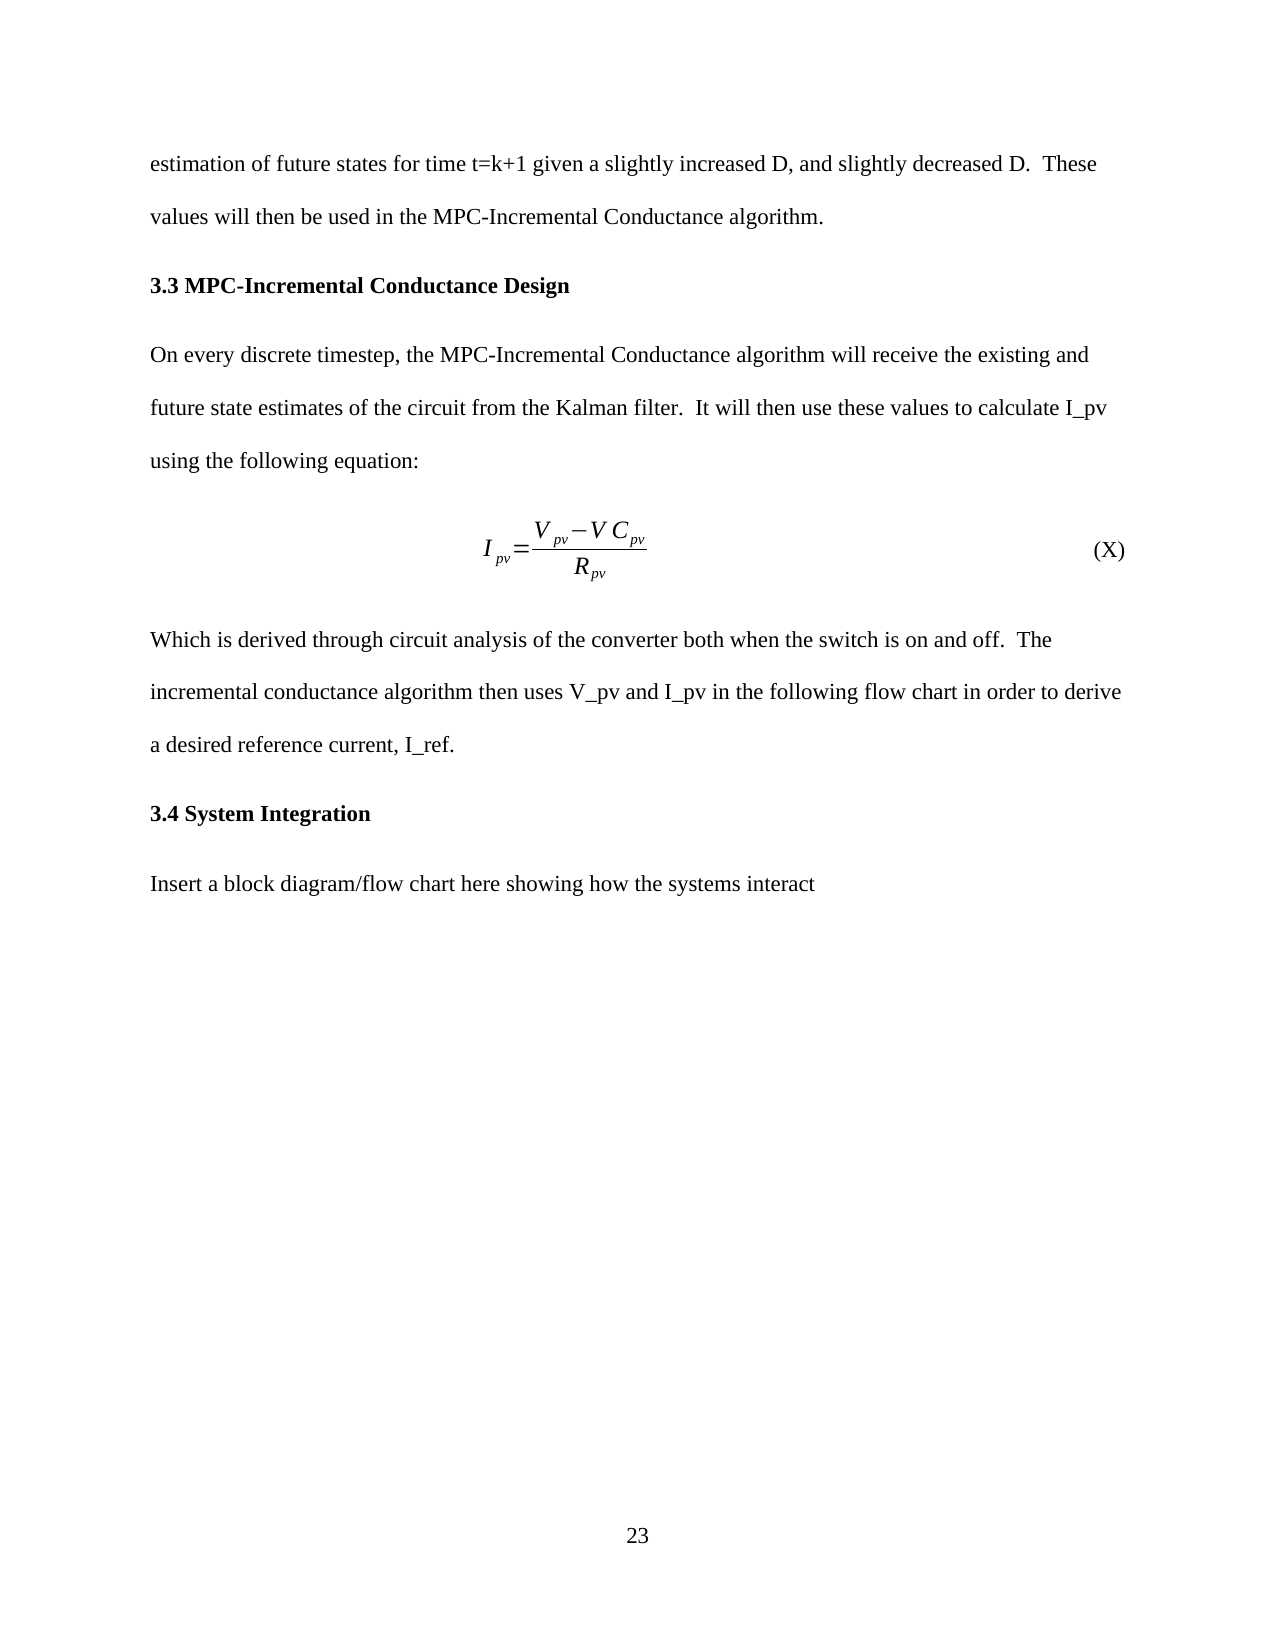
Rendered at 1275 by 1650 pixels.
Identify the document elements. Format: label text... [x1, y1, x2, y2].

text 3.4 System Integration [150, 800, 1125, 827]
text Insert a block diagram/flow chart here showing how the systems interact [150, 870, 1125, 896]
text (X) [150, 516, 1125, 583]
text On every discrete timestep, the MPC-Incremental Conductance algorithm will receive the existing and future state estimates of the circuit from the Kalman filter. It will then use these values to calculate I_pv using the following equation: [150, 341, 1125, 473]
text Which is derived through circuit analysis of the converter both when the switch is on and off. The incremental conductance algorithm then uses V_pv and I_pv in the following flow chart in order to derive a desired reference current, I_ref. [150, 626, 1125, 757]
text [150, 150, 1125, 229]
text 3.3 MPC-Incremental Conductance Design [150, 272, 1125, 298]
